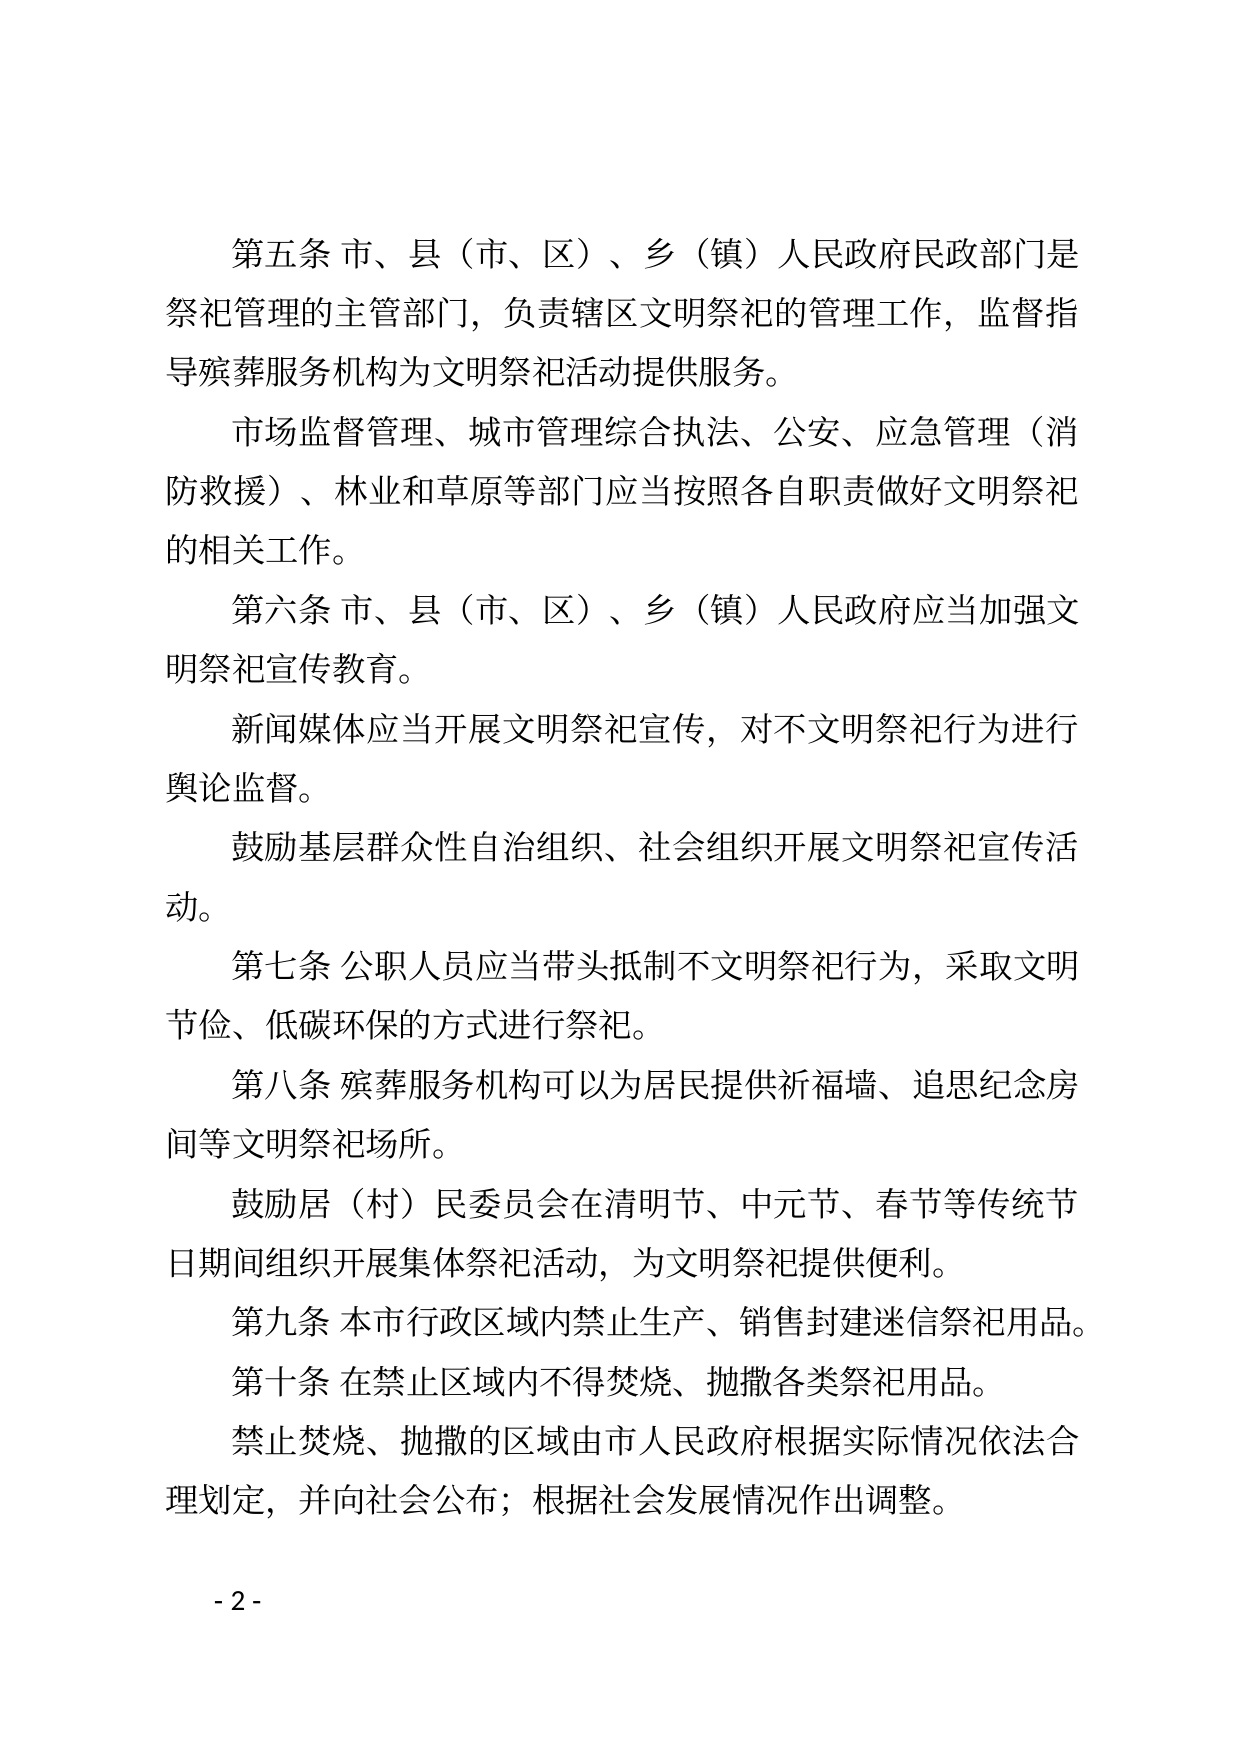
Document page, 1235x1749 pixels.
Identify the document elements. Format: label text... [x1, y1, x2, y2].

text 新闻媒体应当开展文明祭祀宣传，对不文明祭祀行为进行舆论监督。 [165, 693, 1081, 812]
text 第七条 公职人员应当带头抵制不文明祭祀行为，采取文明节俭、低碳环保的方式进行祭祀。 [165, 931, 1081, 1050]
text 市场监督管理、城市管理综合执法、公安、应急管理（消防救援）、林业和草原等部门应当按照各自职责做好文明祭祀的相关工作。 [165, 397, 1081, 575]
text 鼓励居（村）民委员会在清明节、中元节、春节等传统节日期间组织开展集体祭祀活动，为文明祭祀提供便利。 [165, 1168, 1081, 1287]
text 第十条 在禁止区域内不得焚烧、抛撒各类祭祀用品。 [165, 1347, 1081, 1406]
text 禁止焚烧、抛撒的区域由市人民政府根据实际情况依法合理划定，并向社会公布；根据社会发展情况作出调整。 [165, 1406, 1081, 1525]
text 鼓励基层群众性自治组织、社会组织开展文明祭祀宣传活动。 [165, 812, 1081, 931]
text 第五条 市、县（市、区）、乡（镇）人民政府民政部门是祭祀管理的主管部门，负责辖区文明祭祀的管理工作，监督指导殡葬服务机构为文明祭祀活动提供服务。 [165, 218, 1081, 397]
text 第九条 本市行政区域内禁止生产、销售封建迷信祭祀用品。 [165, 1287, 1081, 1347]
text 第八条 殡葬服务机构可以为居民提供祈福墙、追思纪念房间等文明祭祀场所。 [165, 1050, 1081, 1168]
text 第六条 市、县（市、区）、乡（镇）人民政府应当加强文明祭祀宣传教育。 [165, 575, 1081, 693]
